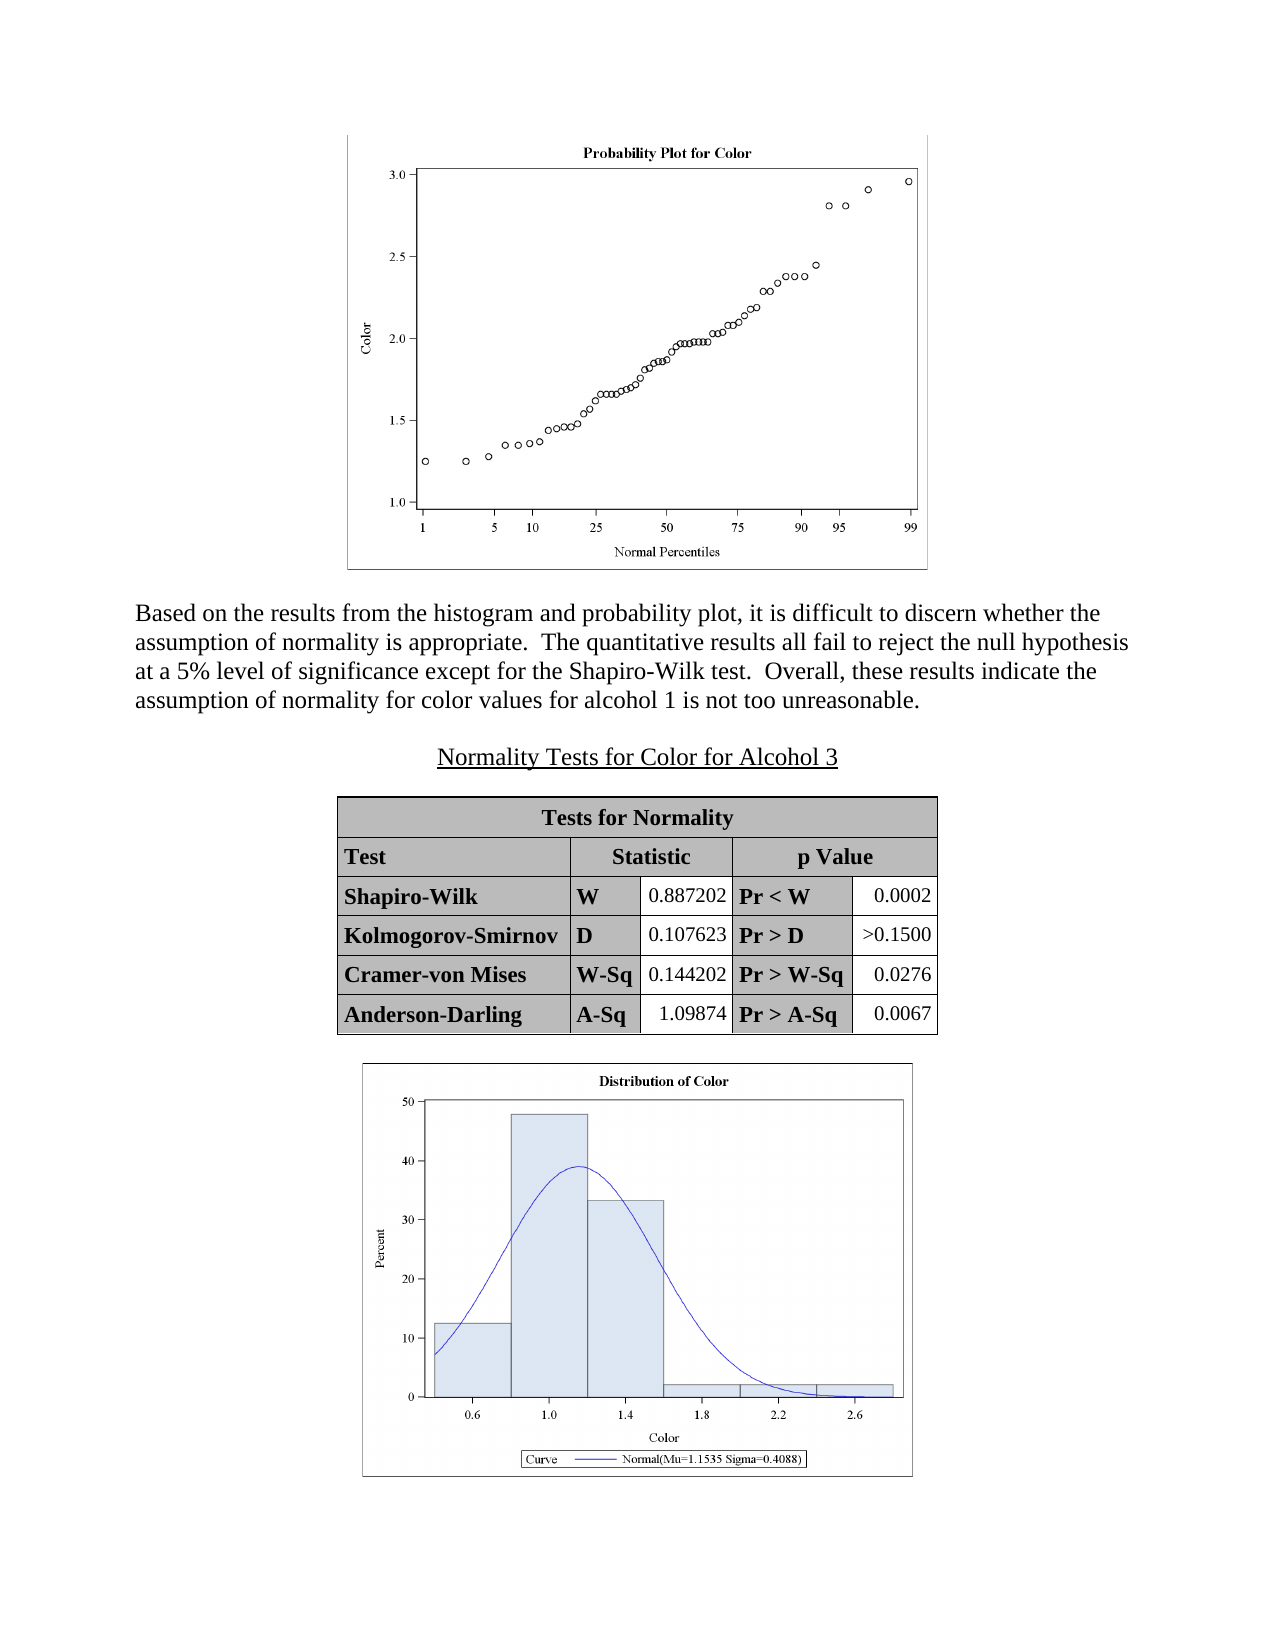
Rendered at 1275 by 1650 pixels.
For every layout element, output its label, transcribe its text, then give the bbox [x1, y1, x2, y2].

table_cell Test [338, 838, 570, 876]
table_cell Statistic [571, 838, 732, 876]
picture [362, 1063, 913, 1477]
table_cell 0.0276 [853, 956, 937, 994]
picture [347, 135, 928, 570]
table_cell W-Sq [571, 956, 640, 994]
table_cell Pr < W [733, 877, 852, 915]
table_cell Anderson-Darling [338, 995, 570, 1033]
table_cell 0.144202 [641, 956, 732, 994]
table_header Tests for Normality [338, 798, 937, 837]
table_cell 0.0002 [853, 877, 937, 915]
table_cell 0.107623 [641, 916, 732, 955]
table_cell p Value [733, 838, 937, 876]
table_cell 1.09874 [641, 995, 732, 1033]
text Based on the results from the histogram and probability plot, it is difficult to discern whether the assumption of normality is appropriate. The quantitative results all fail to reject the null hypothesis at a 5% level of significance except for the Shapiro-Wilk test. Overall, these results indicate the assumption of normality for color values for alcohol 1 is not too unreasonable. [135, 598, 1140, 713]
table_cell Pr > D [733, 916, 852, 955]
table_cell W [571, 877, 640, 915]
text Normality Tests for Color for Alcohol 3 [135, 742, 1140, 771]
table_cell D [571, 916, 640, 955]
table_cell Shapiro-Wilk [338, 877, 570, 915]
table_cell 0.0067 [853, 995, 937, 1033]
table_cell Kolmogorov-Smirnov [338, 916, 570, 955]
table_cell Pr > W-Sq [733, 956, 852, 994]
table_cell Pr > A-Sq [733, 995, 852, 1033]
table_cell Cramer-von Mises [338, 956, 570, 994]
table_cell >0.1500 [853, 916, 937, 955]
table_cell A-Sq [571, 995, 640, 1033]
table_cell 0.887202 [641, 877, 732, 915]
